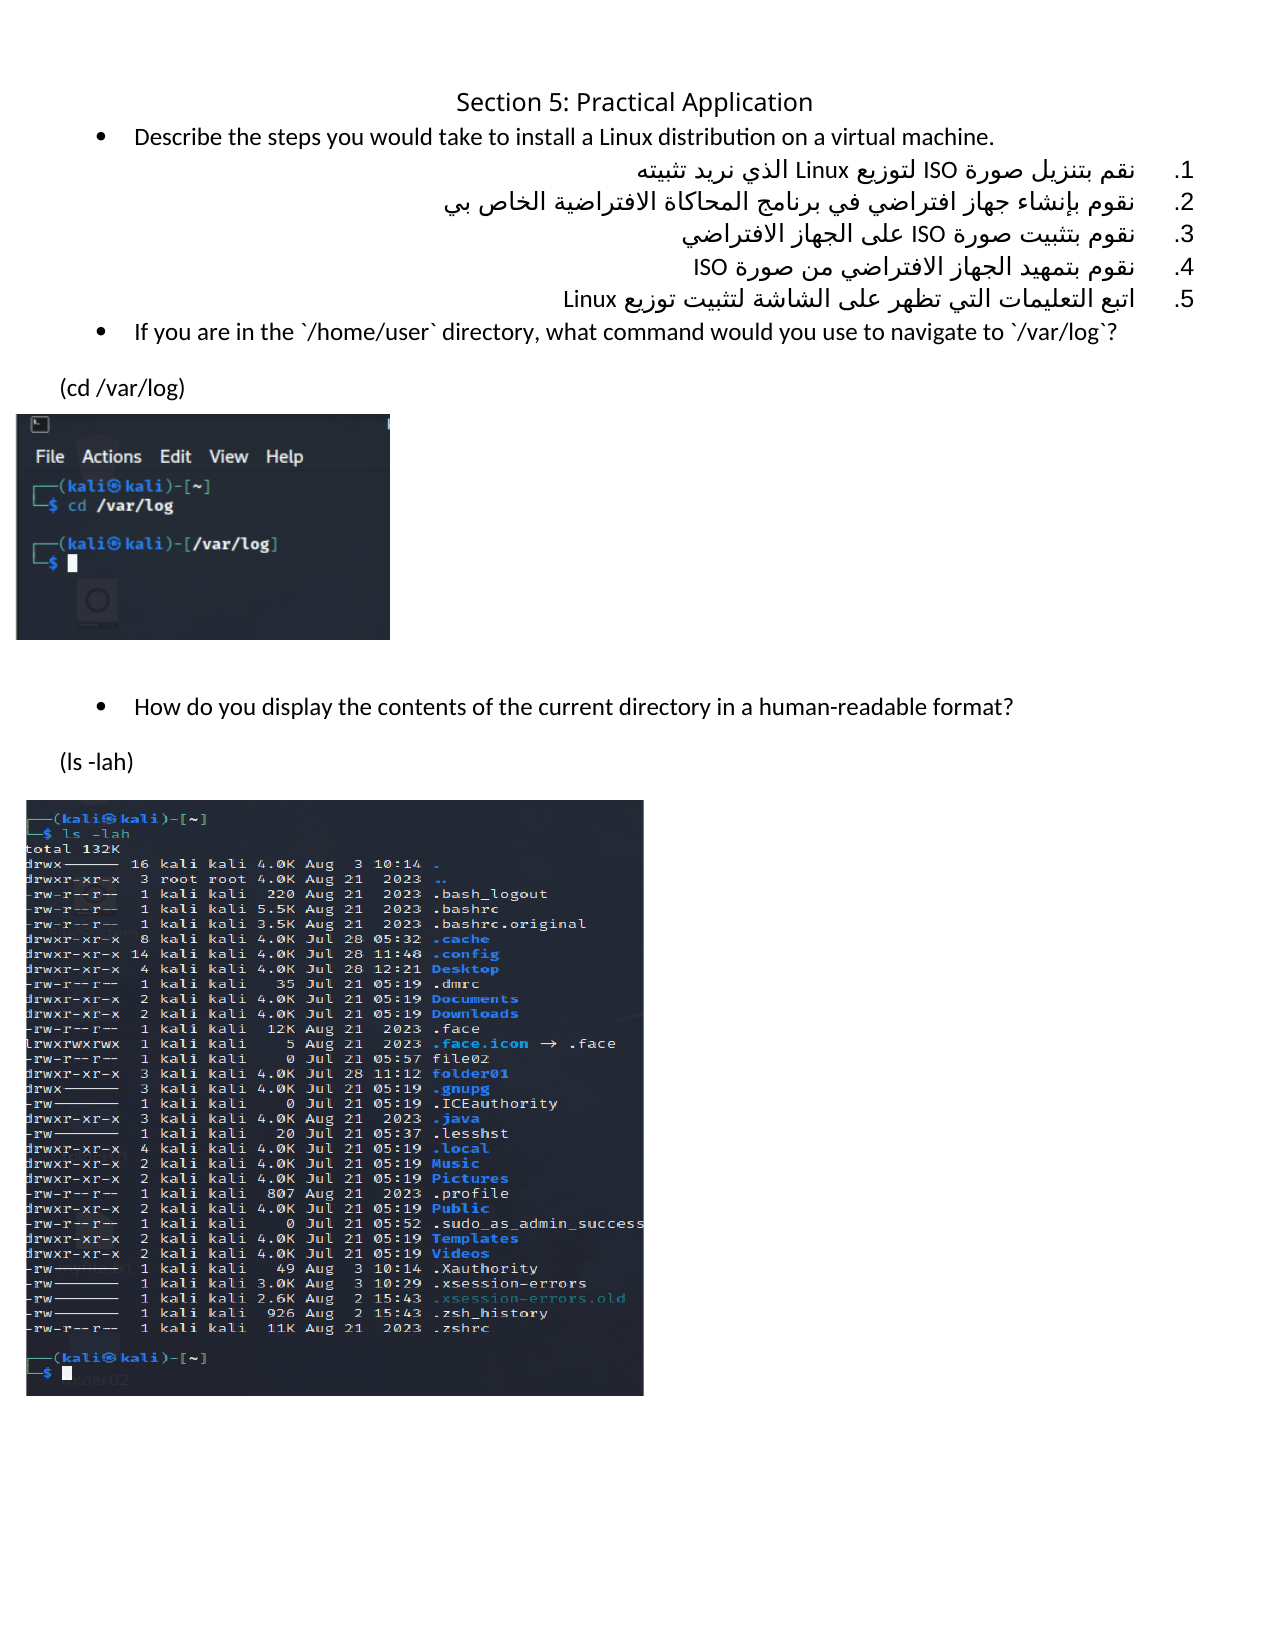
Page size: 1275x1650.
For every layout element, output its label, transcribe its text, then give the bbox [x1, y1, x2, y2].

list نقوم بتثبيت صورة ISO على الجهاز الافتراضي [59, 218, 1173, 248]
subtitle Section 5: Practical Application [59, 84, 1211, 118]
text (cd /var/log) [59, 372, 1211, 403]
text (ls -lah) [59, 746, 1211, 777]
picture [14, 414, 394, 644]
list If you are in the `/home/user` directory, what command would you use to navigate to `/var/log`? [97, 317, 1211, 347]
list نقوم بإنشاء جهاز افتراضي في برنامج المحاكاة الافتراضية الخاص بي [59, 187, 1173, 216]
list اتبع التعليمات التي تظهر على الشاشة لتثبيت توزيع Linux [59, 284, 1173, 314]
list How do you display the contents of the current directory in a human-readable format? [97, 691, 1211, 721]
list نقوم بتمهيد الجهاز الافتراضي من صورة ISO [59, 251, 1173, 281]
list نقم بتنزيل صورة ISO لتوزيع Linux الذي نريد تثبيته [59, 154, 1173, 184]
list Describe the steps you would take to install a Linux distribution on a virtual machine. [97, 121, 1211, 151]
